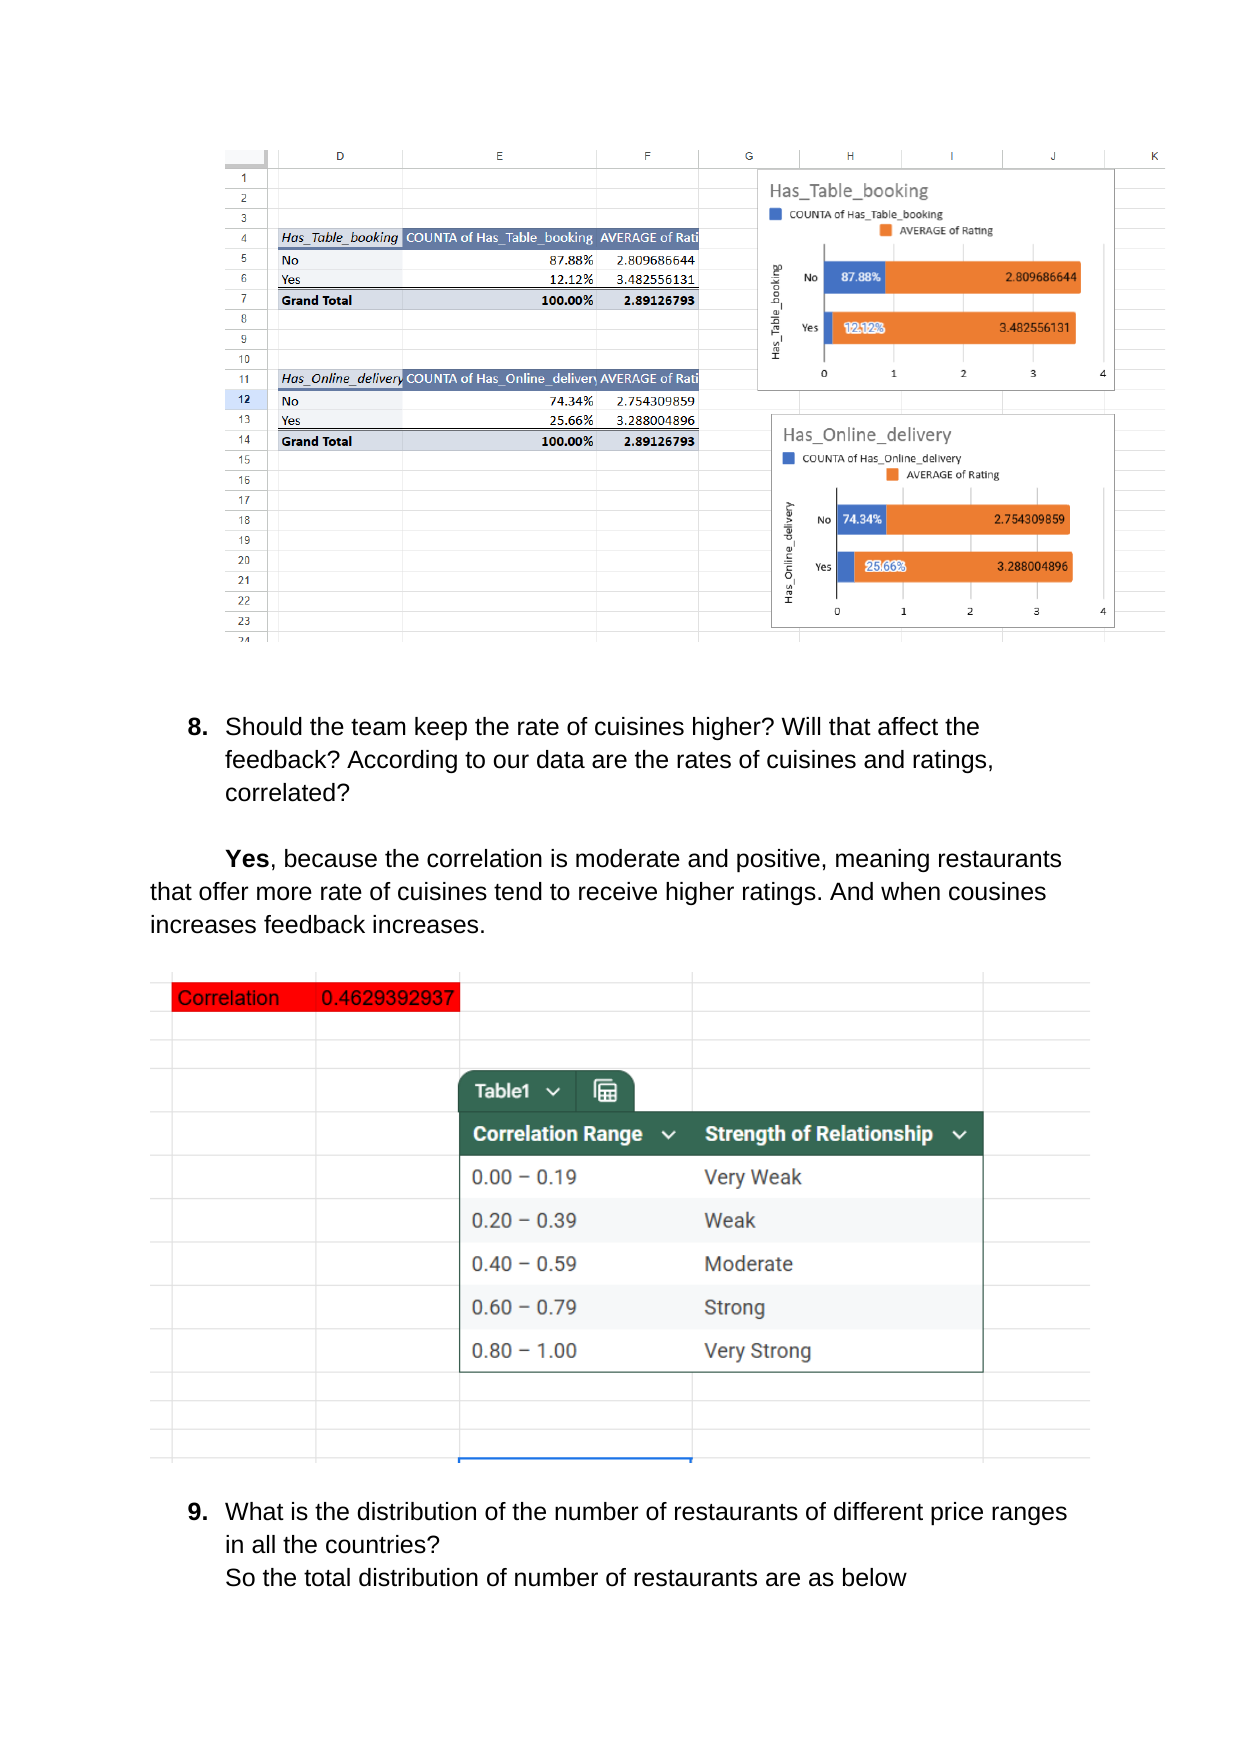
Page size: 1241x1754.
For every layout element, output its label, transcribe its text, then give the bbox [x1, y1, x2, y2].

text Yes, because the correlation is moderate and positive, meaning restaurants that offer more rate of cuisines tend to receive higher ratings. And when cousines increases feedback increases. [150, 844, 1090, 938]
picture [150, 972, 1091, 1463]
list Should the team keep the rate of cuisines higher? Will that affect the feedback? According to our data are the rates of cuisines and ratings, correlated? [187, 712, 1090, 806]
text So the total distribution of number of restaurants are as below [225, 1563, 1090, 1592]
picture [225, 150, 1166, 642]
list What is the distribution of the number of restaurants of different price ranges in all the countries? [187, 1497, 1090, 1559]
